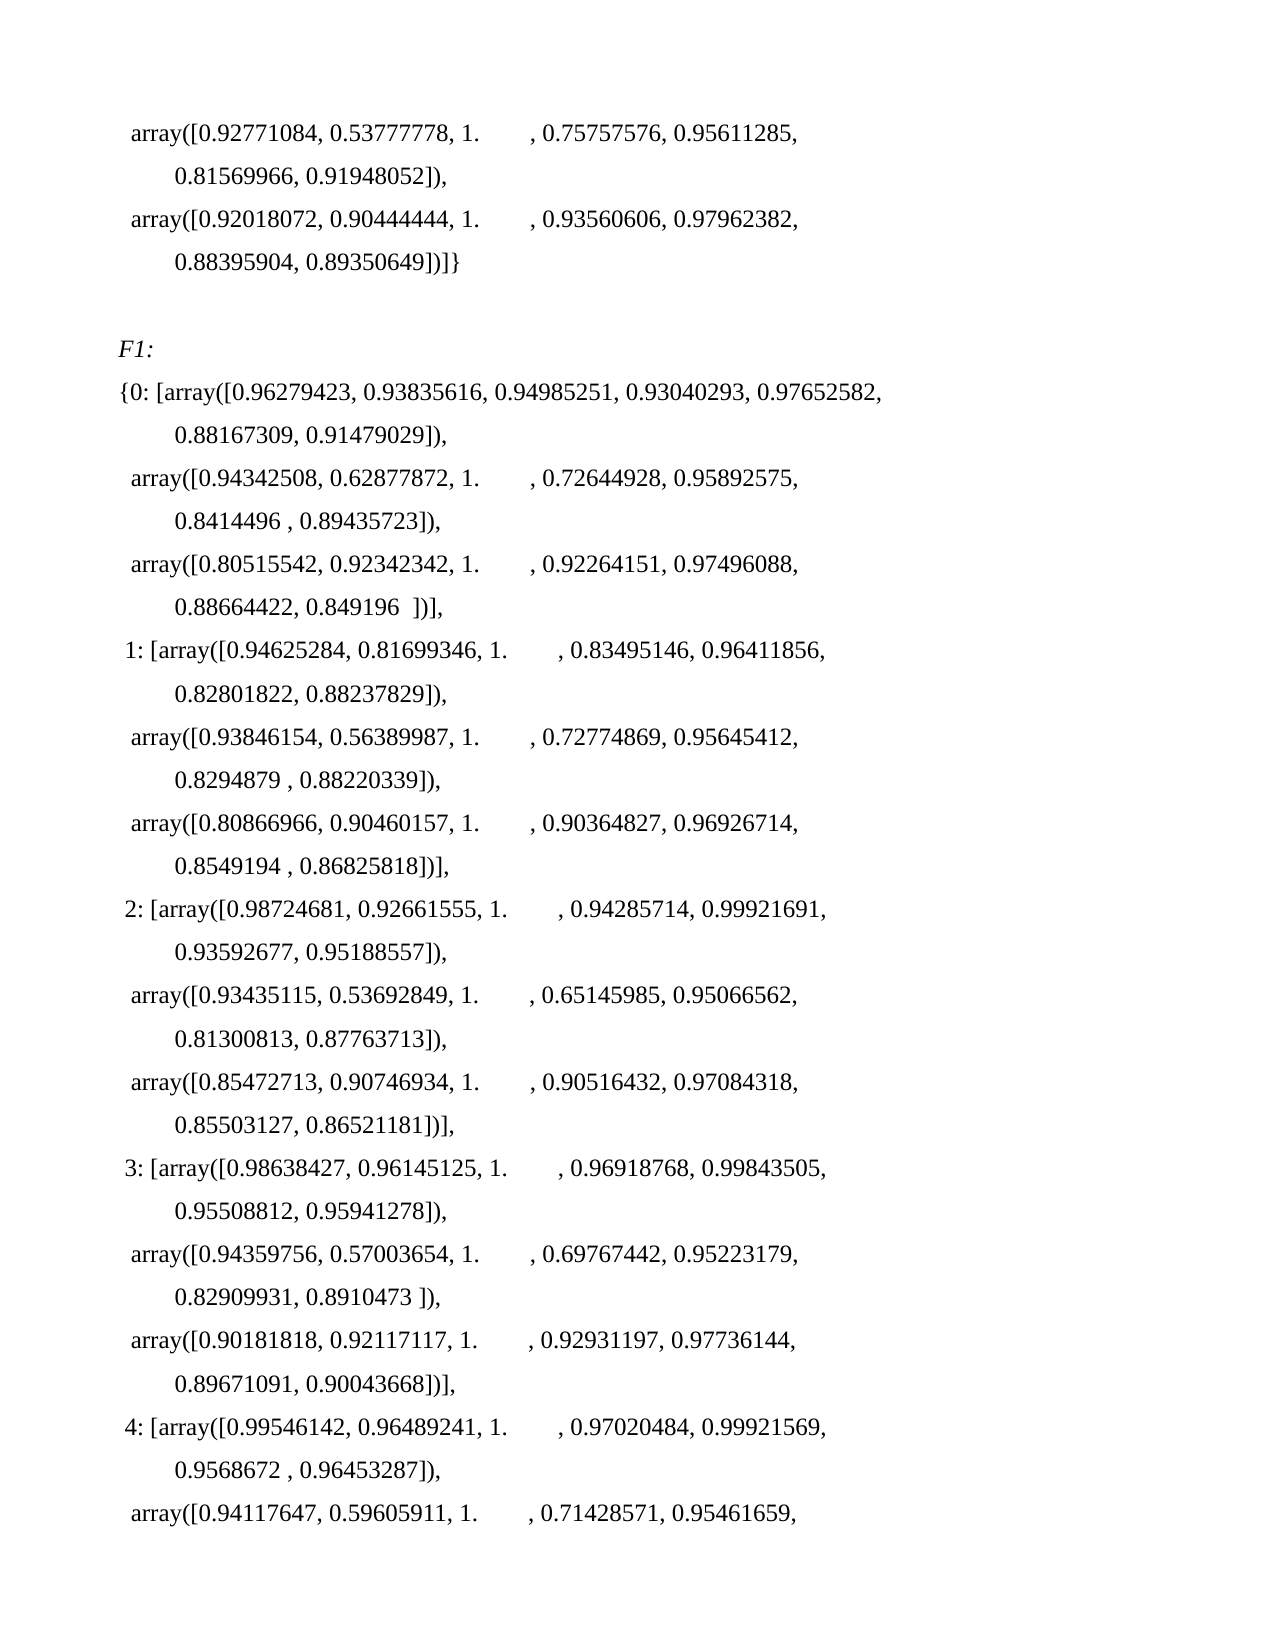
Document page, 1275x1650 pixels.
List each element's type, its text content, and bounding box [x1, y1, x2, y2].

text 0.81569966, 0.91948052]), [118, 161, 1157, 190]
text array([0.80866966, 0.90460157, 1. , 0.90364827, 0.96926714, [118, 808, 1157, 837]
text array([0.94117647, 0.59605911, 1. , 0.71428571, 0.95461659, [118, 1498, 1157, 1527]
text 4: [array([0.99546142, 0.96489241, 1. , 0.97020484, 0.99921569, [118, 1412, 1157, 1441]
text array([0.92018072, 0.90444444, 1. , 0.93560606, 0.97962382, [118, 204, 1157, 233]
text 0.82909931, 0.8910473 ]), [118, 1282, 1157, 1311]
text array([0.90181818, 0.92117117, 1. , 0.92931197, 0.97736144, [118, 1326, 1157, 1354]
text 3: [array([0.98638427, 0.96145125, 1. , 0.96918768, 0.99843505, [118, 1153, 1157, 1182]
text 0.85503127, 0.86521181])], [118, 1110, 1157, 1139]
text 2: [array([0.98724681, 0.92661555, 1. , 0.94285714, 0.99921691, [118, 894, 1157, 923]
text array([0.94342508, 0.62877872, 1. , 0.72644928, 0.95892575, [118, 463, 1157, 492]
text {0: [array([0.96279423, 0.93835616, 0.94985251, 0.93040293, 0.97652582, [118, 377, 1157, 406]
text array([0.80515542, 0.92342342, 1. , 0.92264151, 0.97496088, [118, 549, 1157, 578]
text F1: [118, 334, 1157, 362]
text 0.82801822, 0.88237829]), [118, 679, 1157, 707]
text array([0.92771084, 0.53777778, 1. , 0.75757576, 0.95611285, [118, 118, 1157, 147]
text 0.8549194 , 0.86825818])], [118, 851, 1157, 880]
text 0.88395904, 0.89350649])]} [118, 247, 1157, 276]
text 0.93592677, 0.95188557]), [118, 937, 1157, 966]
text 0.8414496 , 0.89435723]), [118, 506, 1157, 535]
text array([0.93435115, 0.53692849, 1. , 0.65145985, 0.95066562, [118, 981, 1157, 1009]
text array([0.93846154, 0.56389987, 1. , 0.72774869, 0.95645412, [118, 722, 1157, 751]
text 0.89671091, 0.90043668])], [118, 1369, 1157, 1397]
text array([0.94359756, 0.57003654, 1. , 0.69767442, 0.95223179, [118, 1239, 1157, 1268]
text 0.88167309, 0.91479029]), [118, 420, 1157, 449]
text 0.88664422, 0.849196 ])], [118, 592, 1157, 621]
text 0.95508812, 0.95941278]), [118, 1196, 1157, 1225]
text 0.8294879 , 0.88220339]), [118, 765, 1157, 794]
text array([0.85472713, 0.90746934, 1. , 0.90516432, 0.97084318, [118, 1067, 1157, 1096]
text 0.81300813, 0.87763713]), [118, 1024, 1157, 1052]
text 0.9568672 , 0.96453287]), [118, 1455, 1157, 1484]
text 1: [array([0.94625284, 0.81699346, 1. , 0.83495146, 0.96411856, [118, 636, 1157, 664]
